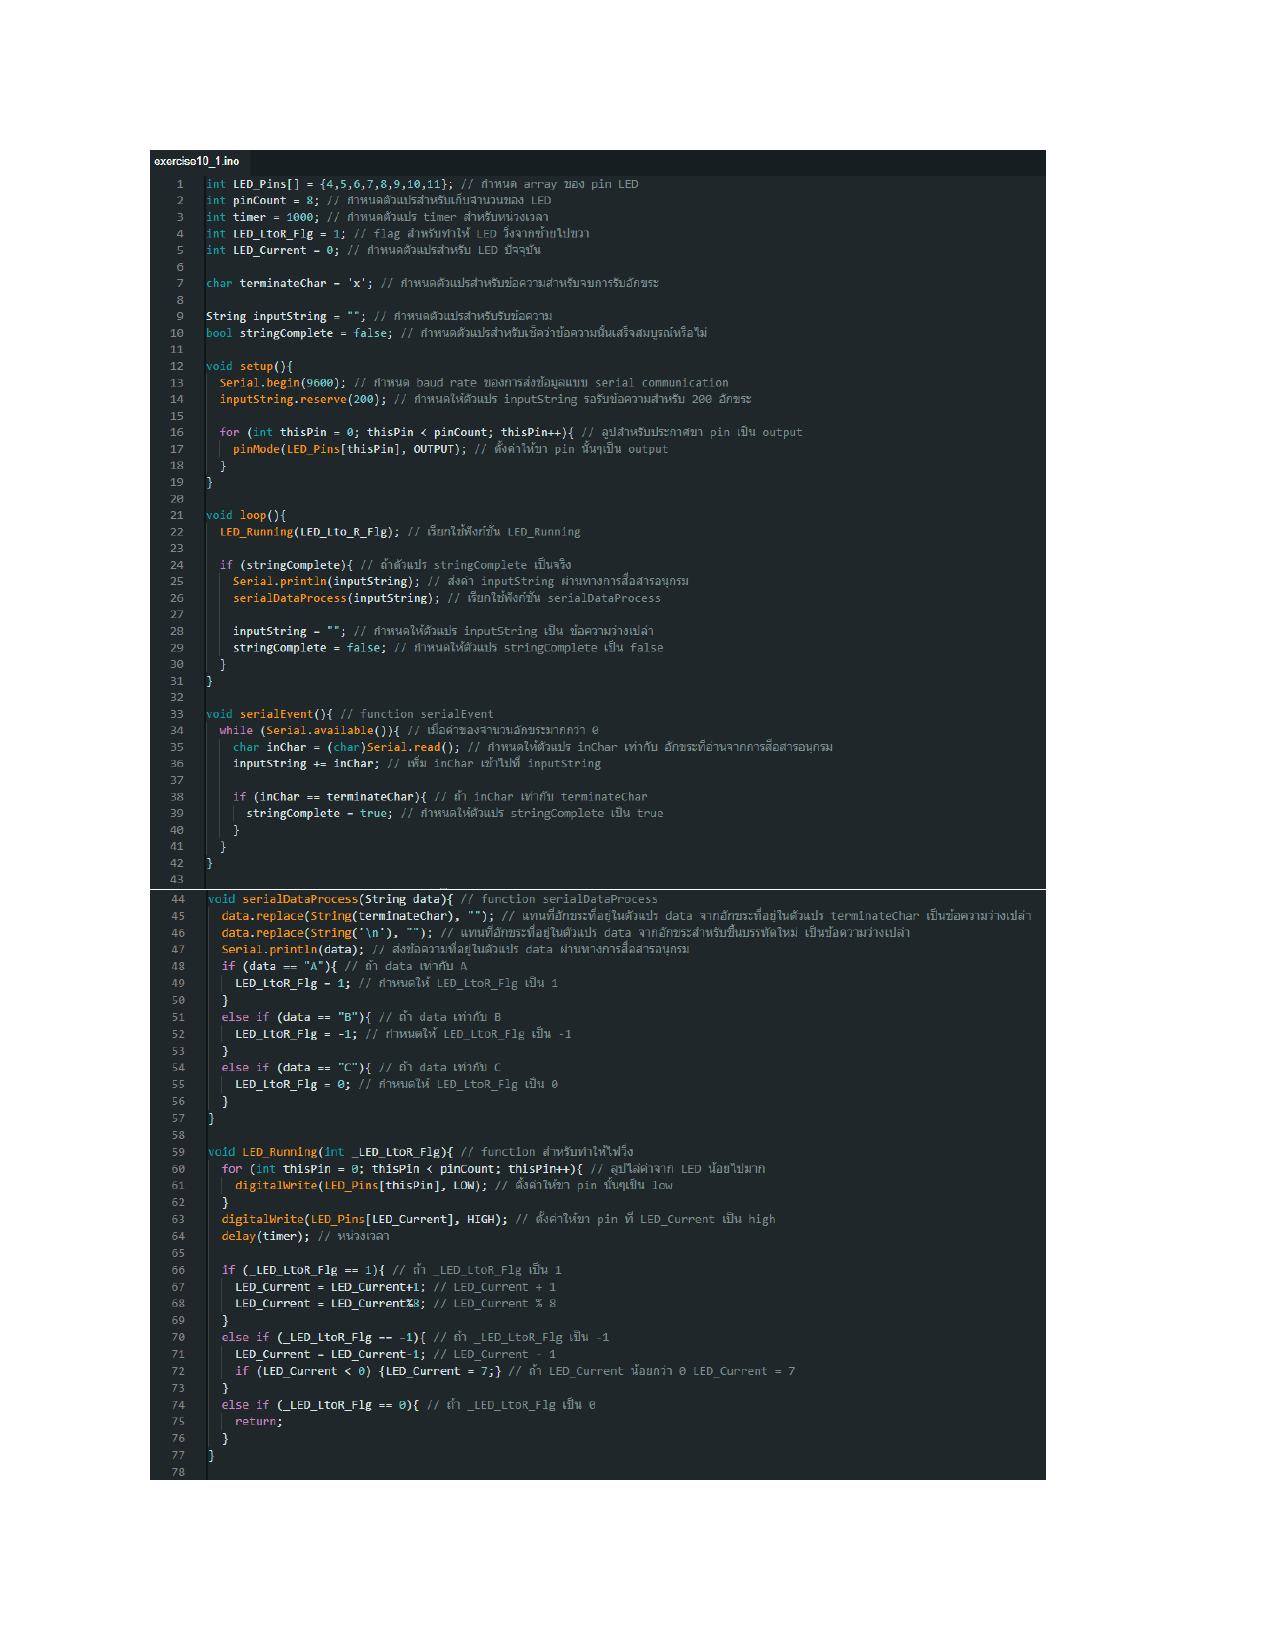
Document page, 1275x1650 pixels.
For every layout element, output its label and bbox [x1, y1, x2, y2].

picture [150, 150, 1046, 889]
picture [150, 890, 1046, 1480]
